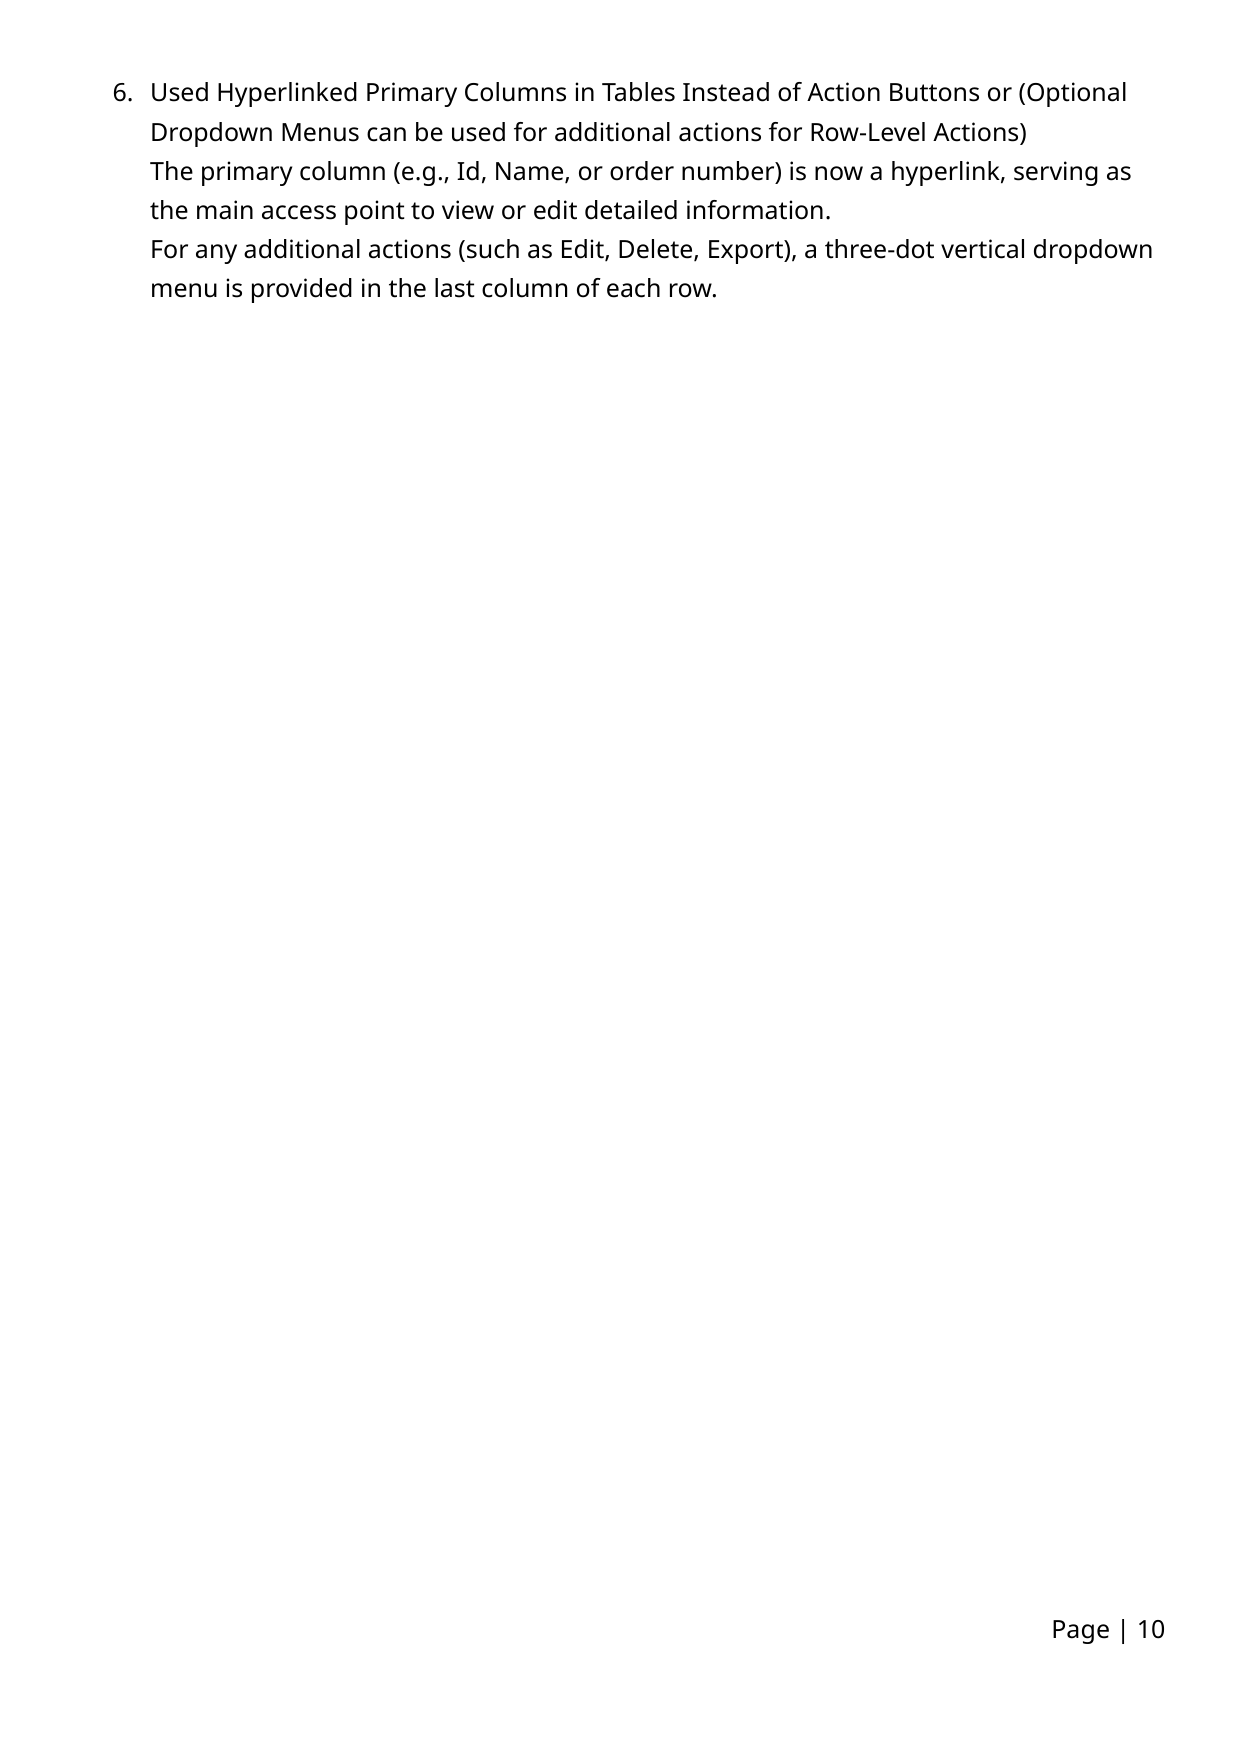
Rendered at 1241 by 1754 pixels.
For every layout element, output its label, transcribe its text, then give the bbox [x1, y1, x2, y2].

list Used Hyperlinked Primary Columns in Tables Instead of Action Buttons or (Optional Dropdown Menus can be used for additional actions for Row-Level Actions) The primary column (e.g., Id, Name, or order number) is now a hyperlink, serving as the main access point to view or edit detailed information. For any additional actions (such as Edit, Delete, Export), a three-dot vertical dropdown menu is provided in the last column of each row. [112, 75, 1165, 305]
